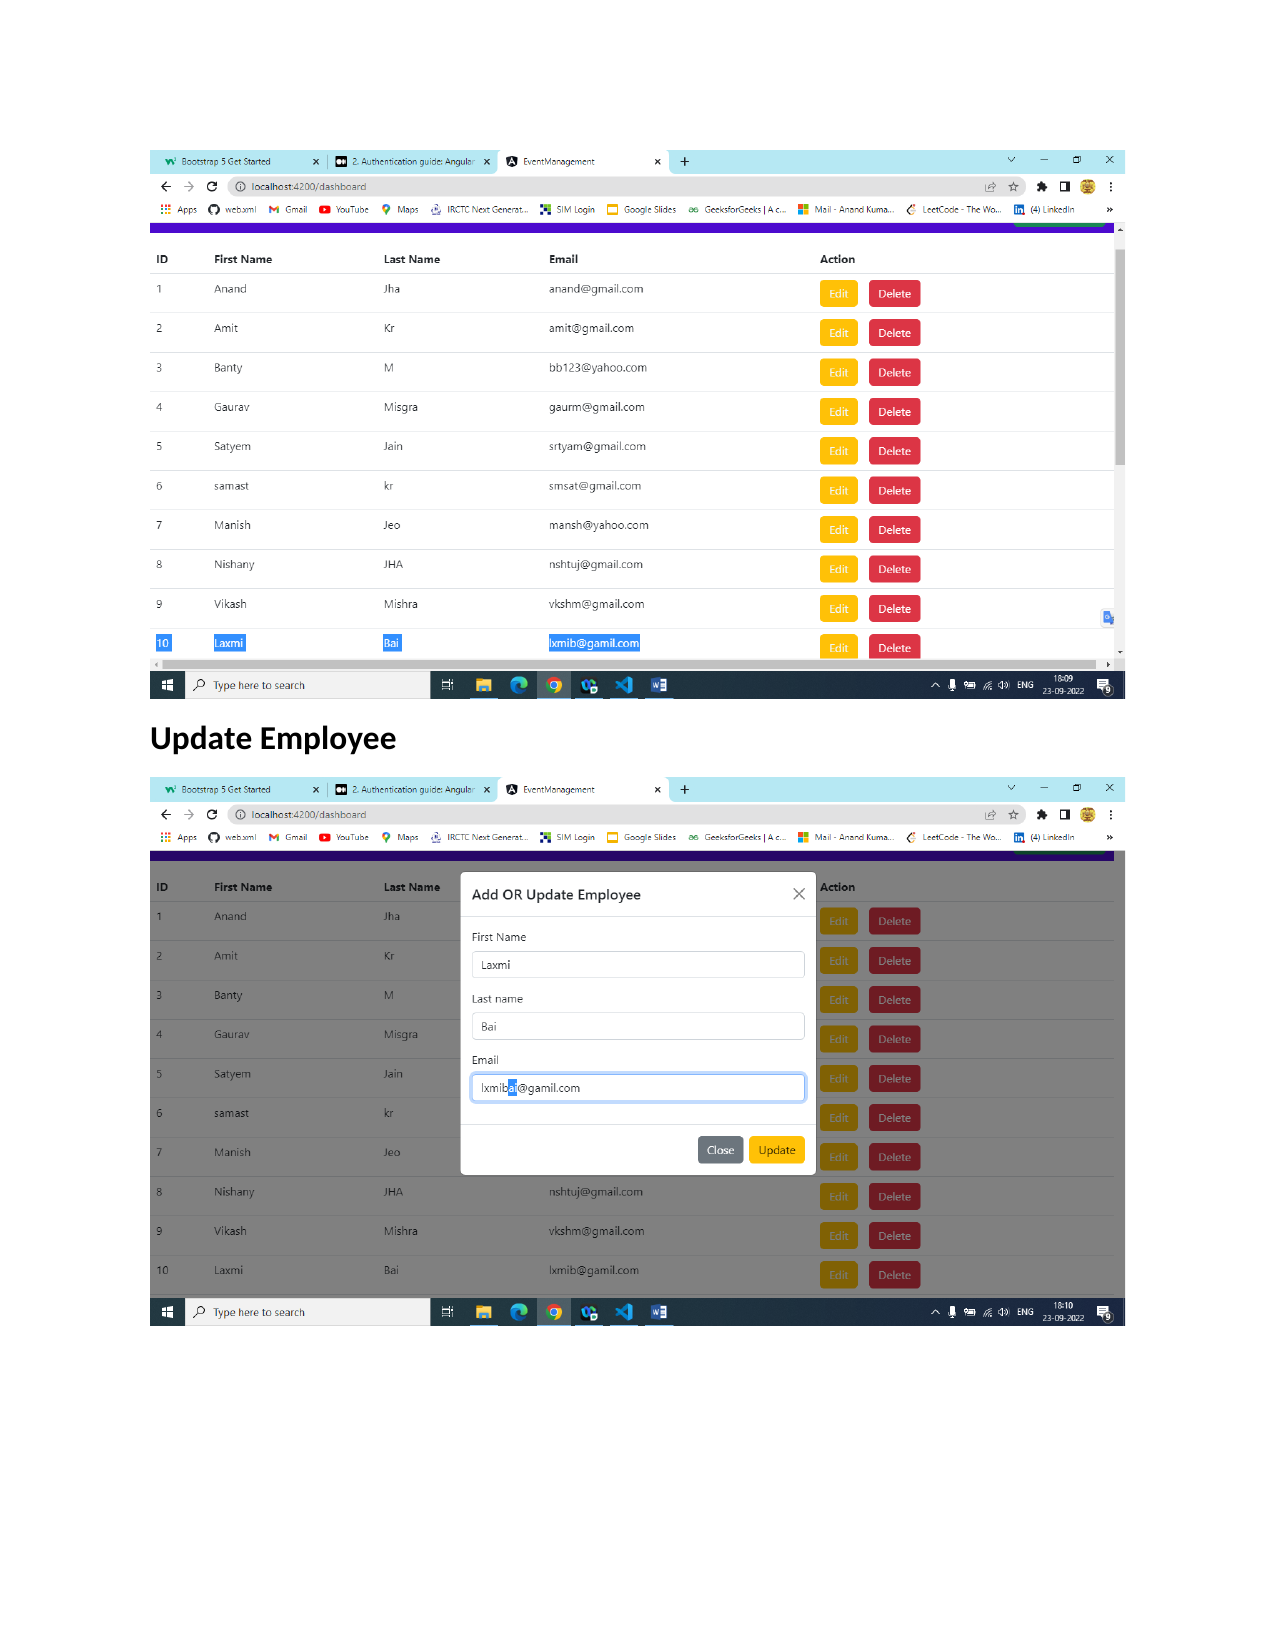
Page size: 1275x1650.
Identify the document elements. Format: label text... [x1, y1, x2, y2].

picture [150, 777, 1125, 1326]
picture [150, 150, 1125, 699]
text Update Employee [150, 717, 1125, 758]
